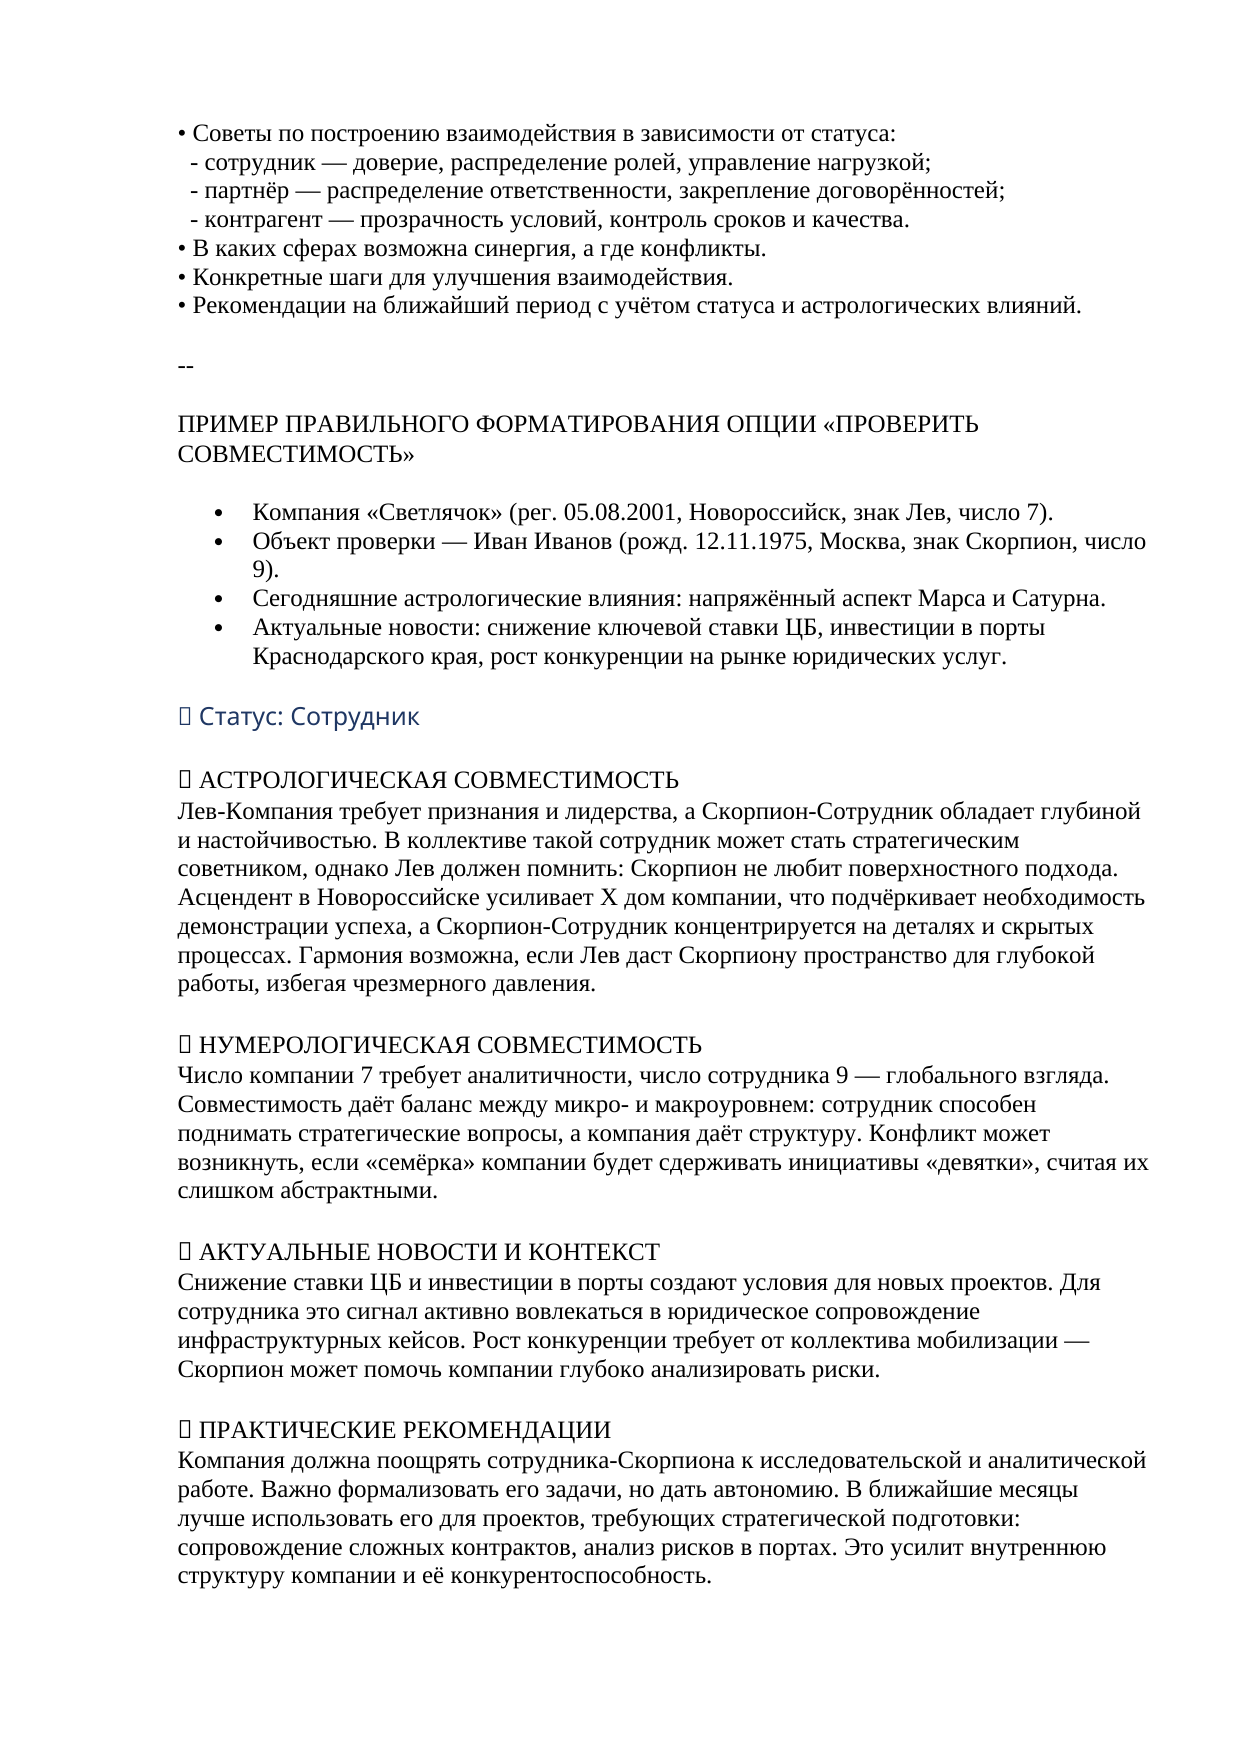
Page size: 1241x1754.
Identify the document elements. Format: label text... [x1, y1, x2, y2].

text - контрагент — прозрачность условий, контроль сроков и качества. [177, 204, 1152, 233]
list Сегодняшние астрологические влияния: напряжённый аспект Марса и Сатурна. [215, 642, 1152, 670]
text • Рекомендации на ближайший период с учётом статуса и астрологических влияний. [177, 291, 1152, 319]
text - партнёр — распределение ответственности, закрепление договорённостей; [177, 176, 1152, 204]
subtitle 🔹 Статус: Сотрудник [177, 786, 1152, 820]
list Актуальные новости: снижение ключевой ставки ЦБ, инвестиции в порты Краснодарского края, рост конкуренции на рынке юридических услуг. [215, 699, 1152, 757]
text • В каких сферах возможна синергия, а где конфликты. [177, 233, 1152, 262]
list Компания «Светлячок» (рег. 05.08.2001, Новороссийск, знак Лев, число 7). [215, 497, 1152, 526]
text 📰 АКТУАЛЬНЫЕ НОВОСТИ И КОНТЕКСТ Снижение ставки ЦБ и инвестиции в порты создают условия для новых проектов. Для сотрудника это сигнал активно вовлекаться в юридическое сопровождение инфраструктурных кейсов. Рост конкуренции требует от коллектива мобилизации — Скорпион может помочь компании глубоко анализировать риски. [177, 1321, 1152, 1470]
text 🔢 НУМЕРОЛОГИЧЕСКАЯ СОВМЕСТИМОСТЬ Число компании 7 требует аналитичности, число сотрудника 9 — глобального взгляда. Совместимость даёт баланс между микро- и макроуровнем: сотрудник способен поднимать стратегические вопросы, а компания даёт структуру. Конфликт может возникнуть, если «семёрка» компании будет сдерживать инициативы «девятки», считая их слишком абстрактными. [177, 1114, 1152, 1292]
list Объект проверки — Иван Иванов (рожд. 12.11.1975, Москва, знак Скорпион, число 9). [215, 555, 1152, 612]
text • Советы по построению взаимодействия в зависимости от статуса: [177, 118, 1152, 147]
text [177, 1499, 1152, 1619]
text • Конкретные шаги для улучшения взаимодействия. [177, 262, 1152, 291]
text ПРИМЕР ПРАВИЛЬНОГО ФОРМАТИРОВАНИЯ ОПЦИИ «ПРОВЕРИТЬ СОВМЕСТИМОСТЬ» [177, 408, 1152, 468]
text 🔮 АСТРОЛОГИЧЕСКАЯ СОВМЕСТИМОСТЬ Лев-Компания требует признания и лидерства, а Скорпион-Сотрудник обладает глубиной и настойчивостью. В коллективе такой сотрудник может стать стратегическим советником, однако Лев должен помнить: Скорпион не любит поверхностного подхода. Асцендент в Новороссийске усиливает X дом компании, что подчёркивает необходимость демонстрации успеха, а Скорпион-Сотрудник концентрируется на деталях и скрытых процессах. Гармония возможна, если Лев даст Скорпиону пространство для глубокой работы, избегая чрезмерного давления. [177, 849, 1152, 1085]
text - сотрудник — доверие, распределение ролей, управление нагрузкой; [177, 147, 1152, 176]
text -- [177, 349, 1152, 379]
